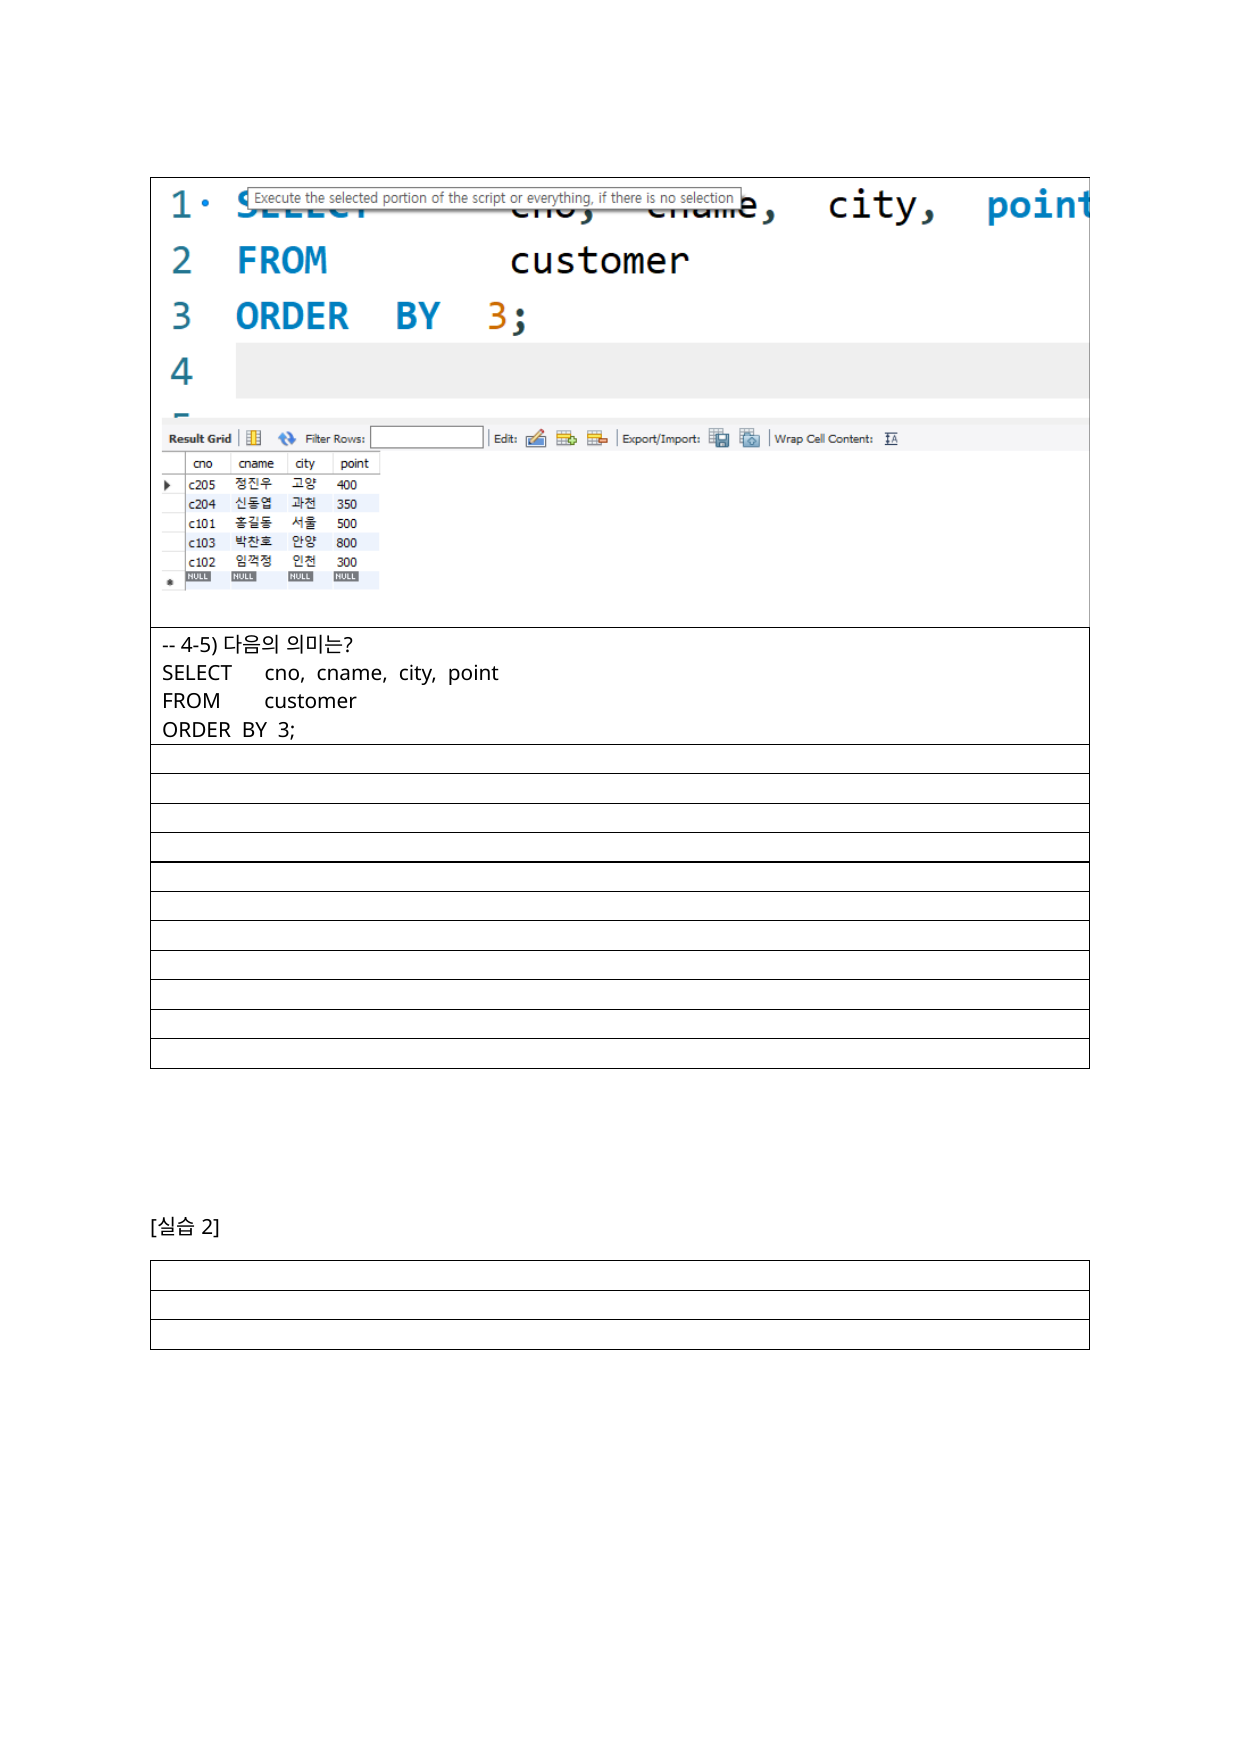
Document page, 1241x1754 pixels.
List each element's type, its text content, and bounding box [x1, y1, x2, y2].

text [실습 2] [150, 1211, 1090, 1241]
table_cell [151, 1039, 1089, 1068]
table_cell [151, 892, 1089, 920]
table_cell [151, 1291, 1089, 1319]
table_cell [151, 980, 1089, 1009]
table_cell [151, 774, 1089, 802]
table_cell -- 4-5) 다음의 의미는? SELECT cno, cname, city, point FROM customer ORDER BY 3; [151, 628, 1089, 743]
table_cell [151, 951, 1089, 979]
table_header [151, 1261, 1089, 1289]
table_cell [151, 833, 1089, 861]
table_cell [151, 863, 1089, 891]
table_cell [151, 1320, 1089, 1348]
table_cell [151, 804, 1089, 832]
table_cell [151, 745, 1089, 773]
table_cell [151, 1010, 1089, 1038]
picture [161, 178, 1090, 627]
table_cell [151, 921, 1089, 950]
table_cell [151, 178, 161, 627]
